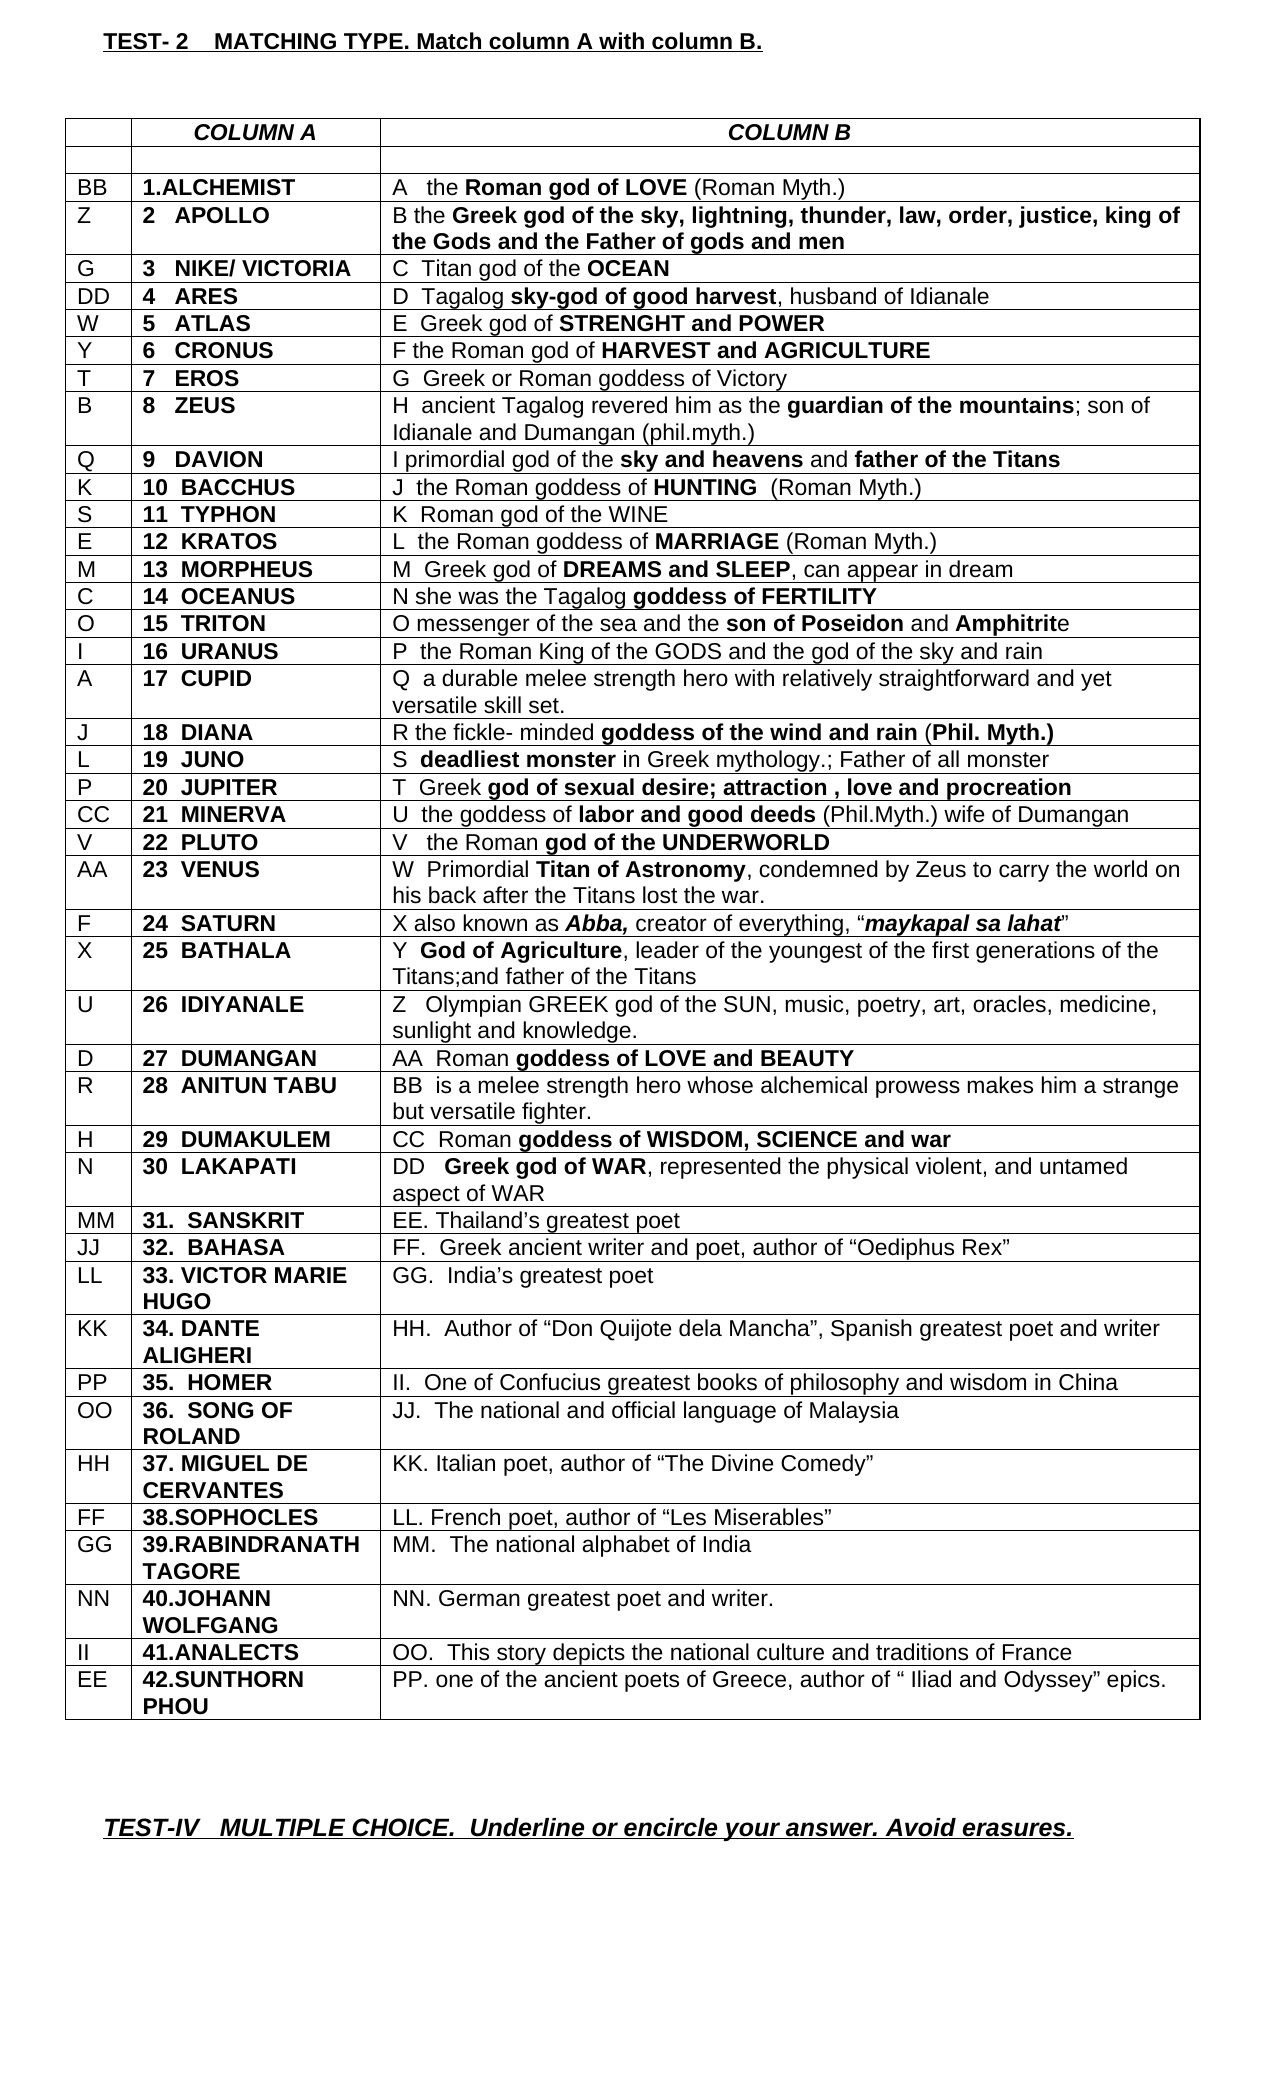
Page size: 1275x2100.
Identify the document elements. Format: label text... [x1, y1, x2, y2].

table_cell D Tagalog sky-god of good harvest, husband of Idianale [381, 283, 1199, 309]
table_cell [66, 147, 131, 173]
table_header [66, 119, 131, 146]
table_cell KK. Italian poet, author of “The Divine Comedy” [381, 1450, 1199, 1503]
table_cell 42.SUNTHORN PHOU [132, 1666, 380, 1719]
table_cell X [66, 937, 131, 990]
table_cell B [66, 392, 131, 445]
table_cell FF. Greek ancient writer and poet, author of “Oediphus Rex” [381, 1234, 1199, 1261]
table_cell U the goddess of labor and good deeds (Phil.Myth.) wife of Dumangan [381, 801, 1199, 827]
text TEST-IV MULTIPLE CHOICE. Underline or encircle your answer. Avoid erasures. [103, 1813, 1228, 1842]
table_cell 1.ALCHEMIST [132, 174, 380, 201]
table_cell MM [66, 1207, 131, 1233]
table_cell 38.SOPHOCLES [132, 1504, 380, 1530]
table_cell Q [66, 446, 131, 472]
table_cell V [66, 829, 131, 855]
table_cell DD [66, 283, 131, 309]
table_cell GG [66, 1531, 131, 1584]
table_cell LL [66, 1262, 131, 1314]
table_cell 32. BAHASA [132, 1234, 380, 1261]
table_cell 24 SATURN [132, 910, 380, 936]
table_cell Z [66, 202, 131, 254]
table_cell P the Roman King of the GODS and the god of the sky and rain [381, 638, 1199, 664]
table_cell E Greek god of STRENGHT and POWER [381, 310, 1199, 336]
table_cell II [66, 1639, 131, 1665]
table_cell J the Roman goddess of HUNTING (Roman Myth.) [381, 474, 1199, 500]
table_cell EE [66, 1666, 131, 1719]
table_cell FF [66, 1504, 131, 1530]
table_cell E [66, 528, 131, 554]
table_cell 28 ANITUN TABU [132, 1072, 380, 1125]
table_cell 15 TRITON [132, 610, 380, 637]
table_cell R the fickle- minded goddess of the wind and rain (Phil. Myth.) [381, 719, 1199, 745]
table_cell A [66, 665, 131, 718]
table_cell JJ [66, 1234, 131, 1261]
table_cell A the Roman god of LOVE (Roman Myth.) [381, 174, 1199, 201]
table_cell 12 KRATOS [132, 528, 380, 554]
table_cell S [66, 501, 131, 527]
table_cell 31. SANSKRIT [132, 1207, 380, 1233]
table_cell 7 EROS [132, 365, 380, 391]
table_cell PP. one of the ancient poets of Greece, author of “ Iliad and Odyssey” epics. [381, 1666, 1199, 1719]
table_header COLUMN B [381, 119, 1199, 146]
table_cell G [66, 255, 131, 282]
table_cell [132, 147, 380, 173]
table_cell H [66, 1126, 131, 1152]
table_cell R [66, 1072, 131, 1125]
table_cell K [66, 474, 131, 500]
table_cell 20 JUPITER [132, 774, 380, 800]
table_cell 40.JOHANN WOLFGANG [132, 1585, 380, 1638]
table_cell P [66, 774, 131, 800]
table_cell N [66, 1153, 131, 1206]
table_cell W [66, 310, 131, 336]
table_cell CC [66, 801, 131, 827]
table_cell W Primordial Titan of Astronomy, condemned by Zeus to carry the world on his back after the Titans lost the war. [381, 856, 1199, 909]
table_cell Q a durable melee strength hero with relatively straightforward and yet versatile skill set. [381, 665, 1199, 718]
table_cell 26 IDIYANALE [132, 991, 380, 1043]
table_cell AA [66, 856, 131, 909]
table_cell KK [66, 1315, 131, 1368]
table_cell H ancient Tagalog revered him as the guardian of the mountains; son of Idianale and Dumangan (phil.myth.) [381, 392, 1199, 445]
table_cell NN. German greatest poet and writer. [381, 1585, 1199, 1638]
table_cell D [66, 1045, 131, 1071]
table_cell M [66, 556, 131, 582]
table_cell OO [66, 1397, 131, 1449]
table_cell BB [66, 174, 131, 201]
table_cell 19 JUNO [132, 746, 380, 773]
table_cell OO. This story depicts the national culture and traditions of France [381, 1639, 1199, 1665]
table_cell HH. Author of “Don Quijote dela Mancha”, Spanish greatest poet and writer [381, 1315, 1199, 1368]
table_cell 23 VENUS [132, 856, 380, 909]
table_cell F the Roman god of HARVEST and AGRICULTURE [381, 337, 1199, 364]
table_cell I [66, 638, 131, 664]
table_cell Y [66, 337, 131, 364]
table_cell GG. India’s greatest poet [381, 1262, 1199, 1314]
table_cell S deadliest monster in Greek mythology.; Father of all monster [381, 746, 1199, 773]
table_cell 13 MORPHEUS [132, 556, 380, 582]
table_cell CC Roman goddess of WISDOM, SCIENCE and war [381, 1126, 1199, 1152]
table_cell T [66, 365, 131, 391]
table_cell MM. The national alphabet of India [381, 1531, 1199, 1584]
table_cell HH [66, 1450, 131, 1503]
table_cell 35. HOMER [132, 1369, 380, 1396]
table_cell 21 MINERVA [132, 801, 380, 827]
table_cell DD Greek god of WAR, represented the physical violent, and untamed aspect of WAR [381, 1153, 1199, 1206]
table_cell II. One of Confucius greatest books of philosophy and wisdom in China [381, 1369, 1199, 1396]
table_cell C [66, 583, 131, 609]
table_cell 33. VICTOR MARIE HUGO [132, 1262, 380, 1314]
table_cell U [66, 991, 131, 1043]
table_cell O [66, 610, 131, 637]
table_cell 10 BACCHUS [132, 474, 380, 500]
table_cell 8 ZEUS [132, 392, 380, 445]
table_cell 18 DIANA [132, 719, 380, 745]
text TEST- 2 MATCHING TYPE. Match column A with column B. [103, 28, 1228, 54]
table_cell N she was the Tagalog goddess of FERTILITY [381, 583, 1199, 609]
table_cell [381, 147, 1199, 173]
table_cell X also known as Abba, creator of everything, “maykapal sa lahat” [381, 910, 1199, 936]
table_cell NN [66, 1585, 131, 1638]
table_cell L [66, 746, 131, 773]
table_cell LL. French poet, author of “Les Miserables” [381, 1504, 1199, 1530]
table_cell Z Olympian GREEK god of the SUN, music, poetry, art, oracles, medicine, sunlight and knowledge. [381, 991, 1199, 1043]
table_cell AA Roman goddess of LOVE and BEAUTY [381, 1045, 1199, 1071]
table_cell 17 CUPID [132, 665, 380, 718]
table_cell I primordial god of the sky and heavens and father of the Titans [381, 446, 1199, 472]
table_cell JJ. The national and official language of Malaysia [381, 1397, 1199, 1449]
table_cell T Greek god of sexual desire; attraction , love and procreation [381, 774, 1199, 800]
table_cell 41.ANALECTS [132, 1639, 380, 1665]
table_cell L the Roman goddess of MARRIAGE (Roman Myth.) [381, 528, 1199, 554]
table_cell 25 BATHALA [132, 937, 380, 990]
table_cell Y God of Agriculture, leader of the youngest of the first generations of the Titans;and father of the Titans [381, 937, 1199, 990]
table_cell 16 URANUS [132, 638, 380, 664]
table_cell 9 DAVION [132, 446, 380, 472]
table_cell G Greek or Roman goddess of Victory [381, 365, 1199, 391]
table_cell 3 NIKE/ VICTORIA [132, 255, 380, 282]
table_cell C Titan god of the OCEAN [381, 255, 1199, 282]
table_cell 2 APOLLO [132, 202, 380, 254]
table_header COLUMN A [132, 119, 380, 146]
table_cell O messenger of the sea and the son of Poseidon and Amphitrite [381, 610, 1199, 637]
table_cell 34. DANTE ALIGHERI [132, 1315, 380, 1368]
table_cell 30 LAKAPATI [132, 1153, 380, 1206]
table_cell EE. Thailand’s greatest poet [381, 1207, 1199, 1233]
table_cell 6 CRONUS [132, 337, 380, 364]
table_cell BB is a melee strength hero whose alchemical prowess makes him a strange but versatile fighter. [381, 1072, 1199, 1125]
table_cell 22 PLUTO [132, 829, 380, 855]
table_cell F [66, 910, 131, 936]
table_cell 37. MIGUEL DE CERVANTES [132, 1450, 380, 1503]
table_cell B the Greek god of the sky, lightning, thunder, law, order, justice, king of the Gods and the Father of gods and men [381, 202, 1199, 254]
table_cell K Roman god of the WINE [381, 501, 1199, 527]
table_cell PP [66, 1369, 131, 1396]
table_cell 5 ATLAS [132, 310, 380, 336]
table_cell 27 DUMANGAN [132, 1045, 380, 1071]
table_cell J [66, 719, 131, 745]
table_cell 11 TYPHON [132, 501, 380, 527]
table_cell 14 OCEANUS [132, 583, 380, 609]
table_cell 29 DUMAKULEM [132, 1126, 380, 1152]
table_cell 4 ARES [132, 283, 380, 309]
table_cell 36. SONG OF ROLAND [132, 1397, 380, 1449]
table_cell 39.RABINDRANATH TAGORE [132, 1531, 380, 1584]
table_cell V the Roman god of the UNDERWORLD [381, 829, 1199, 855]
table_cell M Greek god of DREAMS and SLEEP, can appear in dream [381, 556, 1199, 582]
